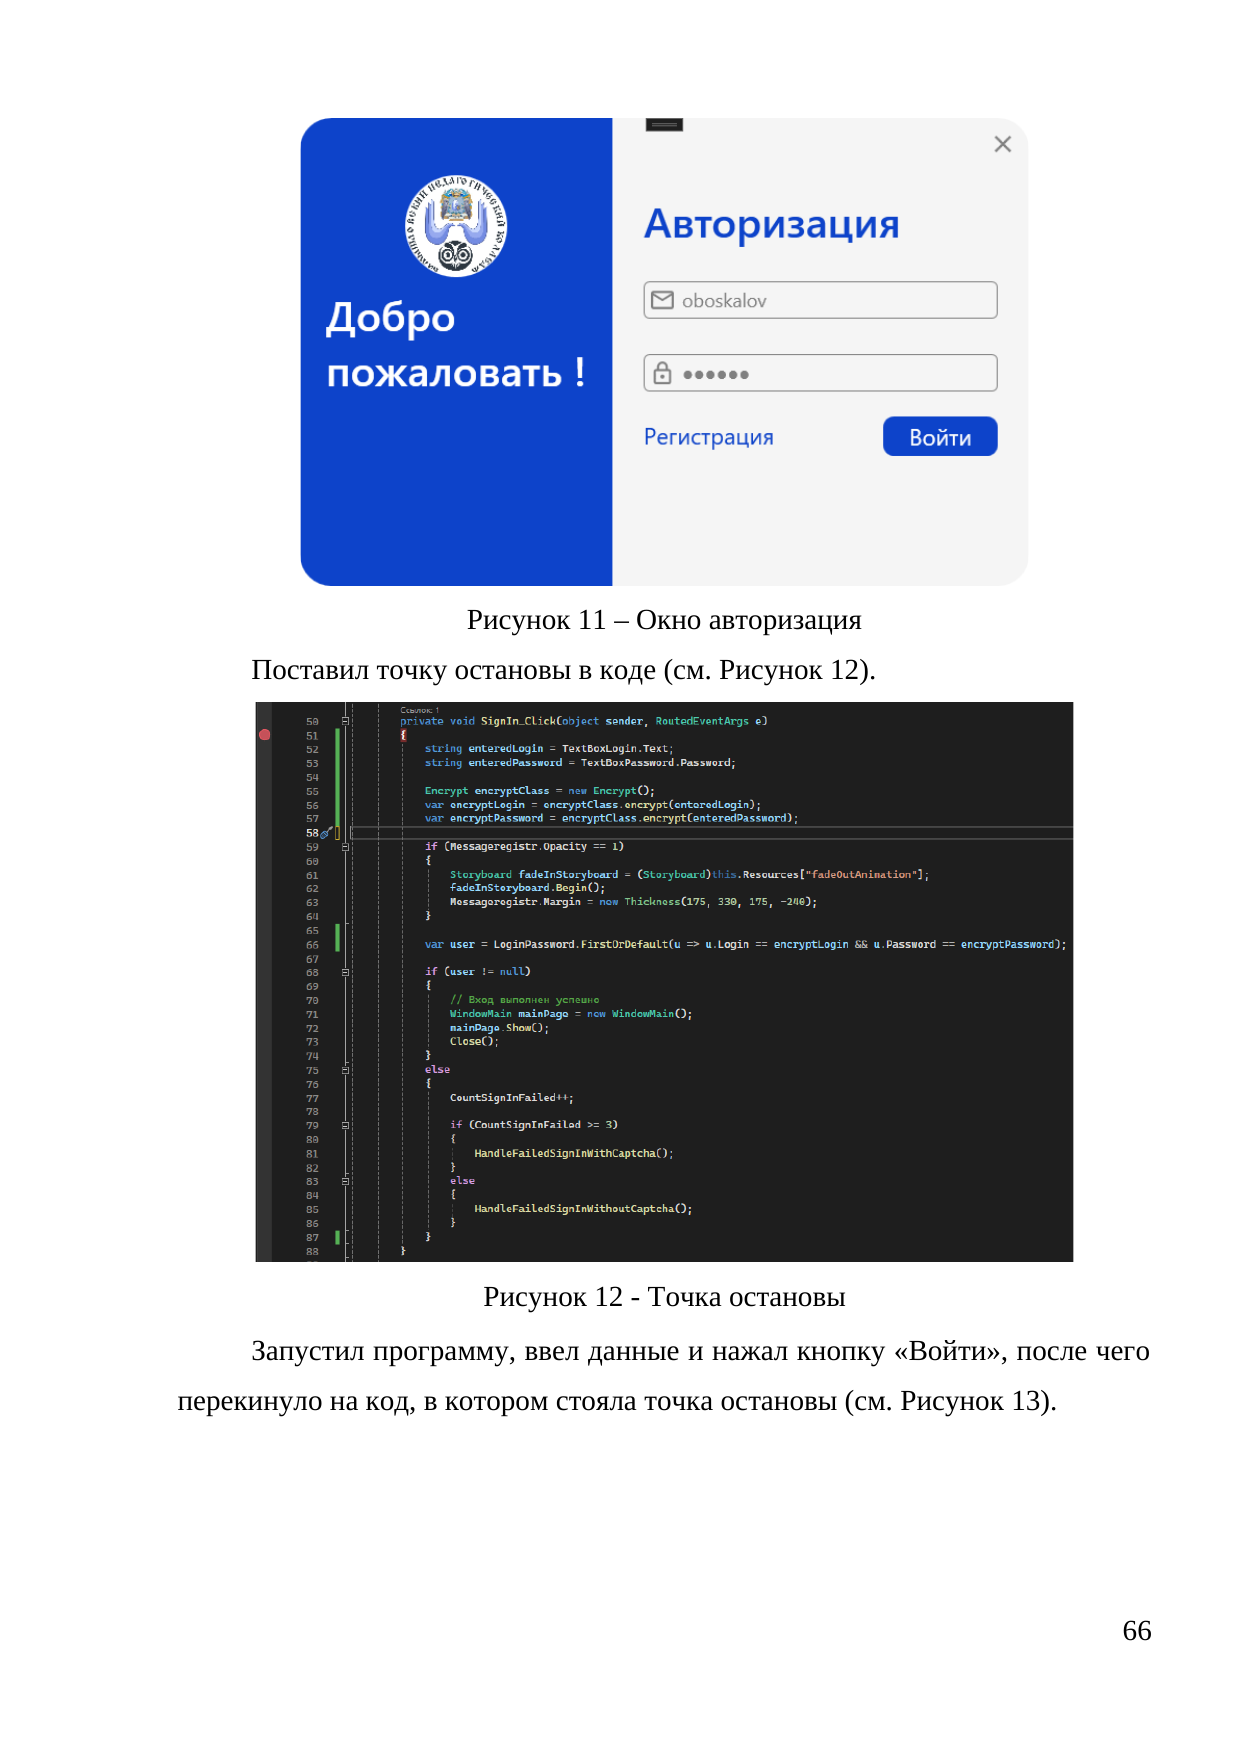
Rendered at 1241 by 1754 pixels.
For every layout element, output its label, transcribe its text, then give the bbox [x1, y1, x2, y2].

text Поставил точку остановы в коде (см. Рисунок 12). [177, 652, 1152, 686]
text Запустил программу, ввел данные и нажал кнопку «Войти», после чего перекинуло на код, в котором стояла точка остановы (см. Рисунок 13). [177, 1333, 1152, 1417]
text Рисунок 11 – Окно авторизация [177, 602, 1152, 635]
text Рисунок 12 - Точка остановы [177, 1279, 1152, 1312]
picture [300, 118, 1029, 586]
picture [255, 702, 1074, 1262]
